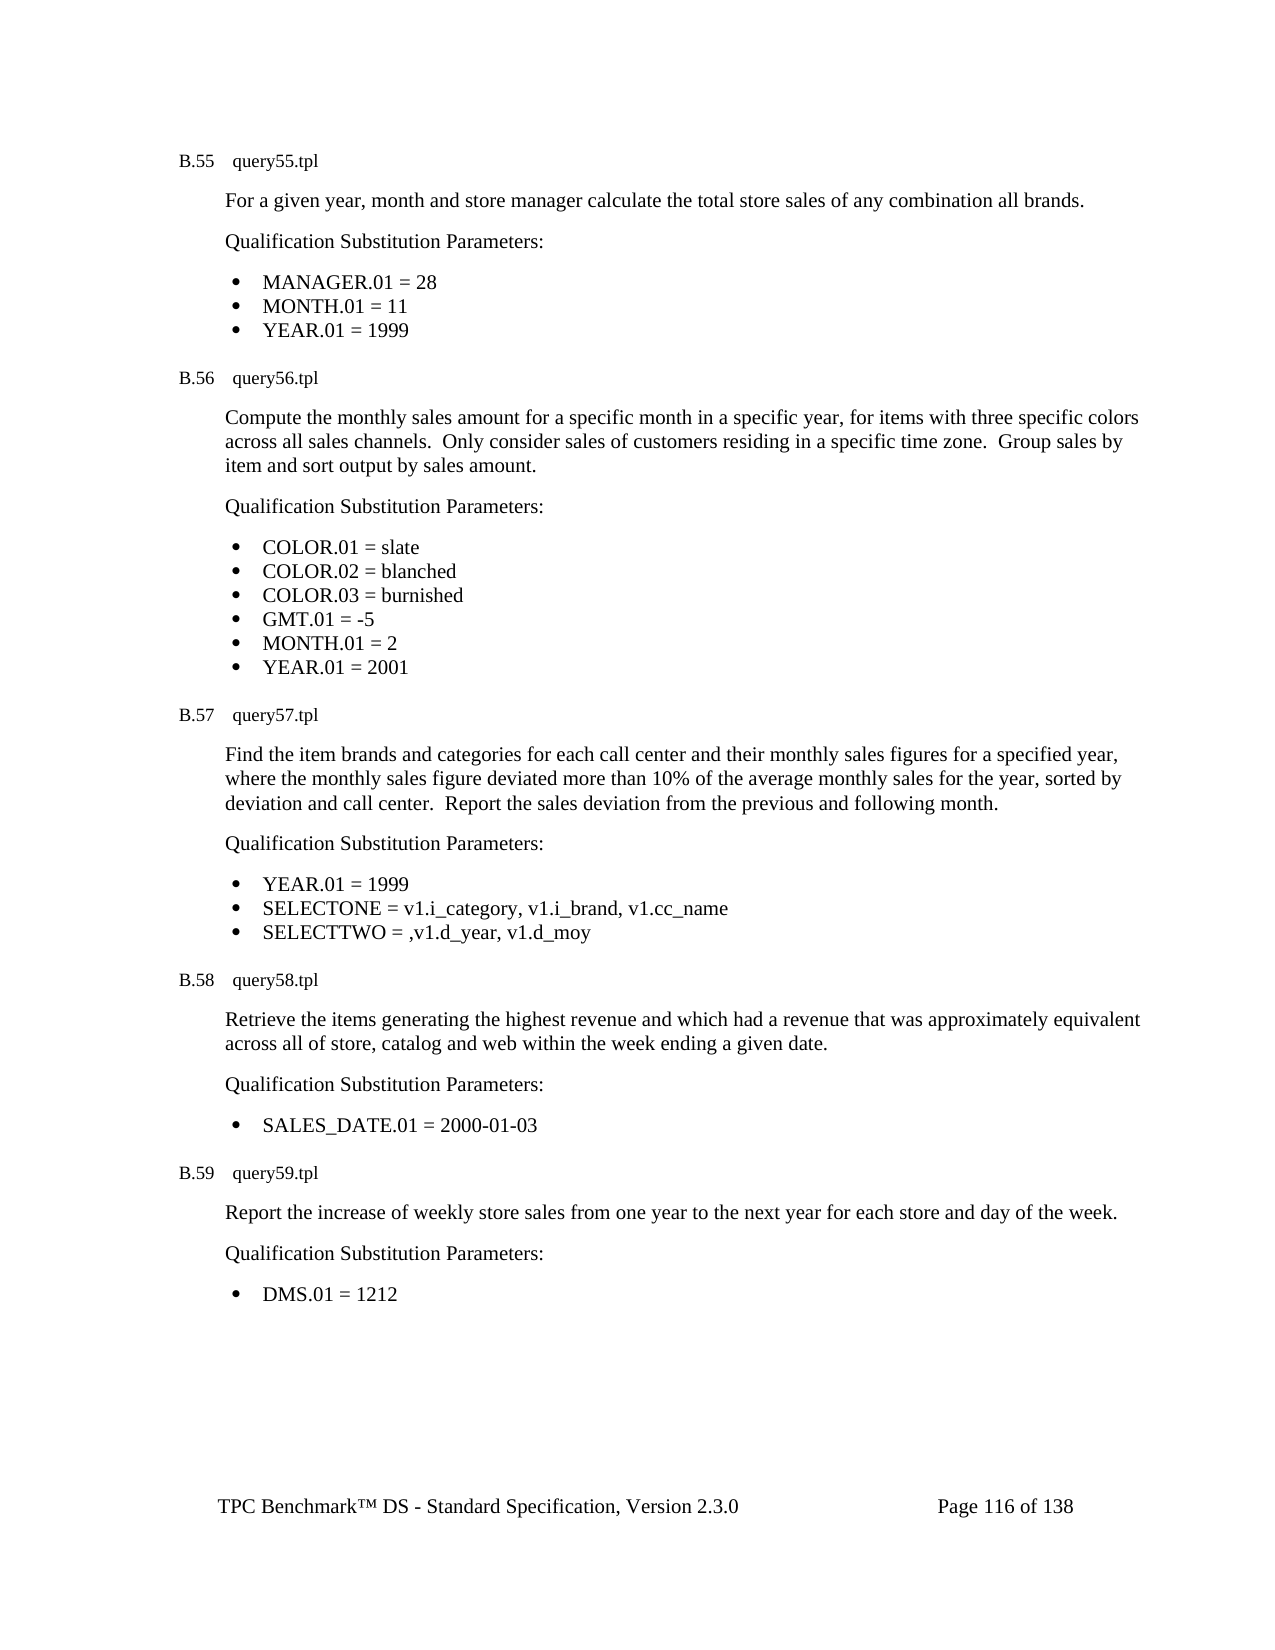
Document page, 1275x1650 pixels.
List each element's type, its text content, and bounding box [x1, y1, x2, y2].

text Qualification Substitution Parameters: [225, 1072, 1162, 1096]
text query58.tpl [178, 969, 1162, 991]
text For a given year, month and store manager calculate the total store sales of any combination all brands. [225, 188, 1162, 212]
text query57.tpl [178, 704, 1162, 726]
list SELECTONE = v1.i_category, v1.i_brand, v1.cc_name [232, 896, 1162, 920]
list YEAR.01 = 1999 [232, 872, 1162, 896]
text Qualification Substitution Parameters: [225, 229, 1162, 253]
text Report the increase of weekly store sales from one year to the next year for each store and day of the week. [225, 1200, 1162, 1224]
text Retrieve the items generating the highest revenue and which had a revenue that was approximately equivalent across all of store, catalog and web within the week ending a given date. [225, 1007, 1162, 1055]
list MONTH.01 = 2 [232, 631, 1162, 655]
list MONTH.01 = 11 [232, 294, 1162, 318]
list GMT.01 = -5 [232, 607, 1162, 631]
list YEAR.01 = 1999 [232, 318, 1162, 342]
list DMS.01 = 1212 [232, 1282, 1162, 1306]
text Qualification Substitution Parameters: [225, 494, 1162, 518]
list YEAR.01 = 2001 [232, 655, 1162, 679]
text query55.tpl [178, 150, 1162, 172]
text Find the item brands and categories for each call center and their monthly sales figures for a specified year, where the monthly sales figure deviated more than 10% of the average monthly sales for the year, sorted by deviation and call center. Report the sales deviation from the previous and following month. [225, 742, 1162, 814]
list SELECTTWO = ,v1.d_year, v1.d_moy [232, 920, 1162, 944]
list COLOR.01 = slate [232, 535, 1162, 559]
list SALES_DATE.01 = 2000-01-03 [232, 1113, 1162, 1137]
text Compute the monthly sales amount for a specific month in a specific year, for items with three specific colors across all sales channels. Only consider sales of customers residing in a specific time zone. Group sales by item and sort output by sales amount. [225, 405, 1162, 477]
list COLOR.03 = burnished [232, 583, 1162, 607]
text Qualification Substitution Parameters: [225, 831, 1162, 855]
list MANAGER.01 = 28 [232, 270, 1162, 294]
list COLOR.02 = blanched [232, 559, 1162, 583]
text query56.tpl [178, 367, 1162, 388]
text query59.tpl [178, 1162, 1162, 1183]
text Qualification Substitution Parameters: [225, 1241, 1162, 1265]
